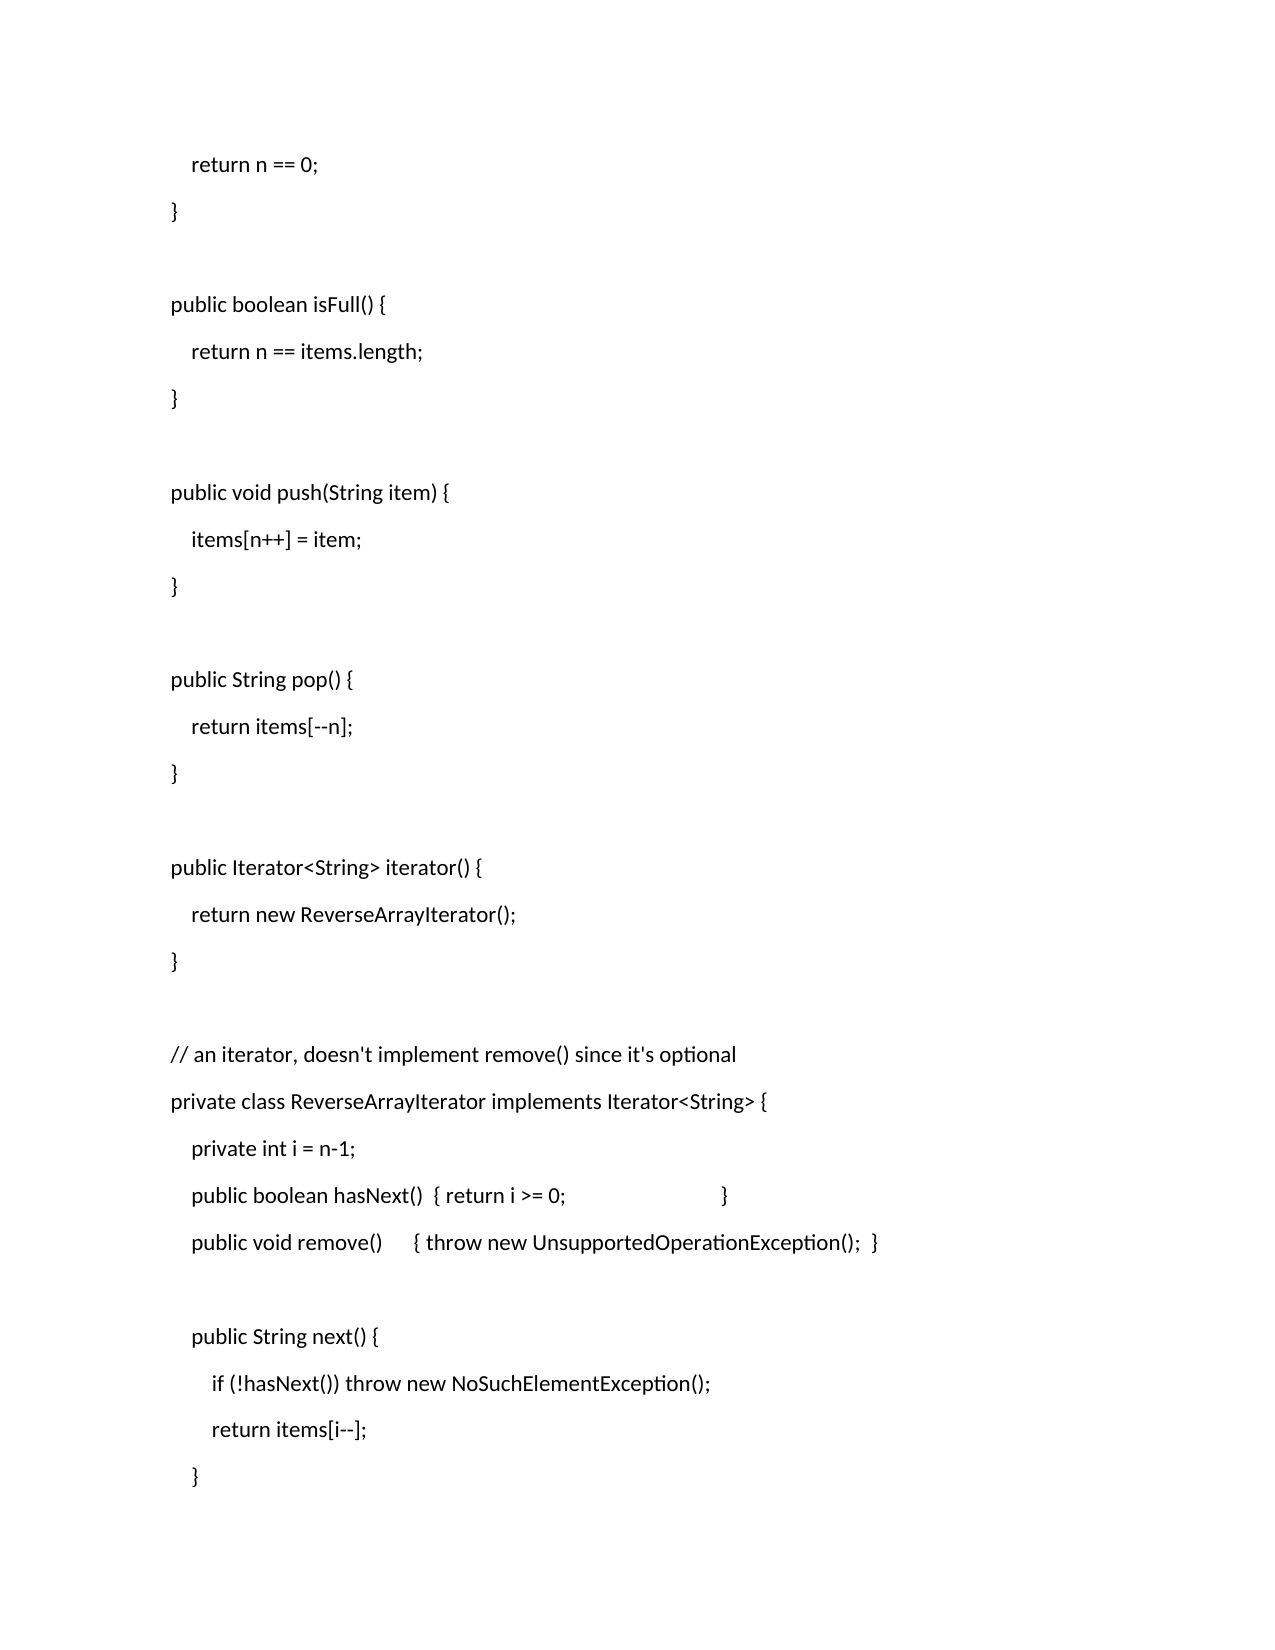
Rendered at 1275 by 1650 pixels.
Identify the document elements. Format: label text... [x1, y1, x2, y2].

text } [150, 572, 1125, 600]
text } [150, 947, 1125, 975]
text public void remove() { throw new UnsupportedOperationException(); } [150, 1228, 1125, 1256]
text } [150, 759, 1125, 787]
text return n == items.length; [150, 337, 1125, 366]
text } [150, 197, 1125, 225]
text public boolean hasNext() { return i >= 0; } [150, 1181, 1125, 1209]
text public String next() { [150, 1322, 1125, 1350]
text if (!hasNext()) throw new NoSuchElementException(); [150, 1369, 1125, 1397]
text return n == 0; [150, 150, 1125, 178]
text // an iterator, doesn't implement remove() since it's optional [150, 1041, 1125, 1069]
text } [150, 1462, 1125, 1491]
text public String pop() { [150, 666, 1125, 694]
text return items[--n]; [150, 712, 1125, 741]
text return items[i--]; [150, 1416, 1125, 1444]
text public void push(String item) { [150, 478, 1125, 506]
text return new ReverseArrayIterator(); [150, 900, 1125, 928]
text items[n++] = item; [150, 525, 1125, 553]
text public boolean isFull() { [150, 291, 1125, 319]
text } [150, 384, 1125, 412]
text private int i = n-1; [150, 1134, 1125, 1162]
text public Iterator<String> iterator() { [150, 853, 1125, 881]
text private class ReverseArrayIterator implements Iterator<String> { [150, 1087, 1125, 1116]
